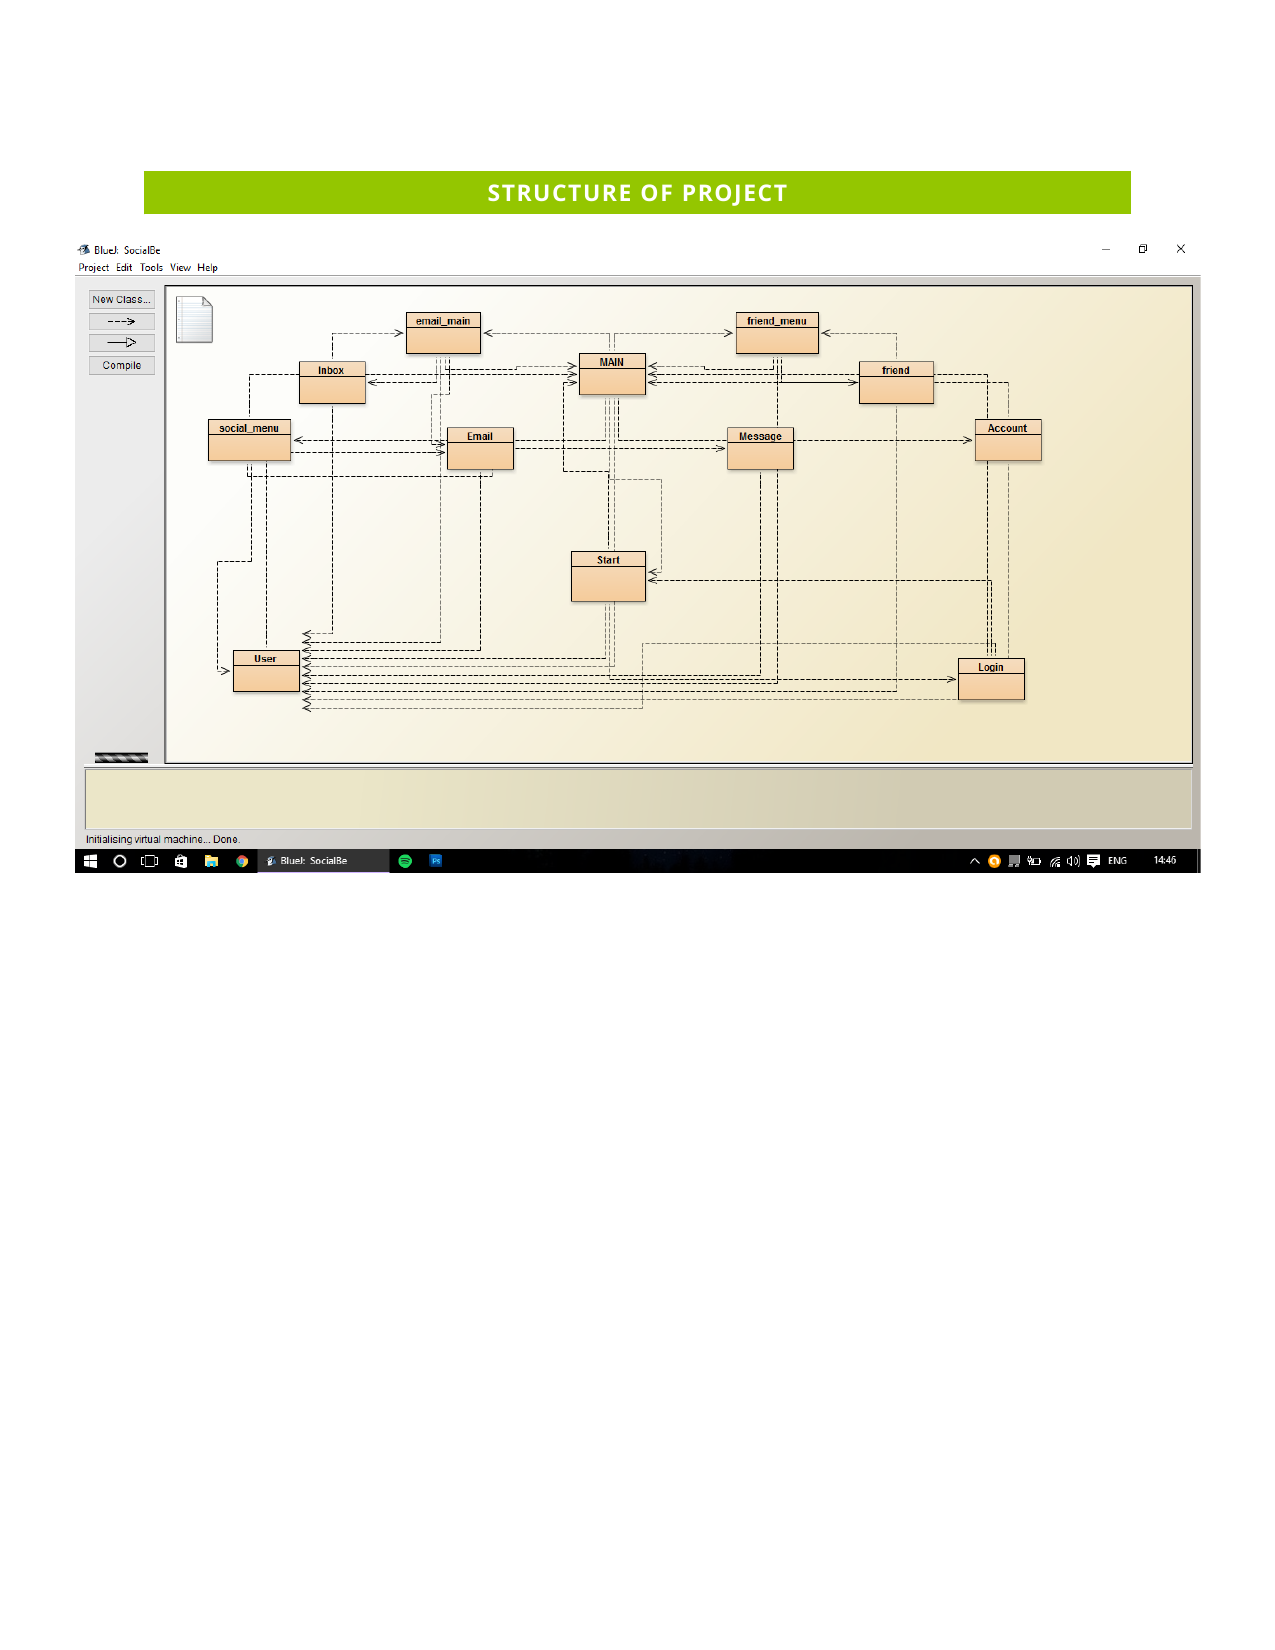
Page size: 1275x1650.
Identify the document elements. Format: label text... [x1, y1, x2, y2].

picture [75, 240, 1201, 873]
subtitle structure of project [150, 177, 1125, 208]
